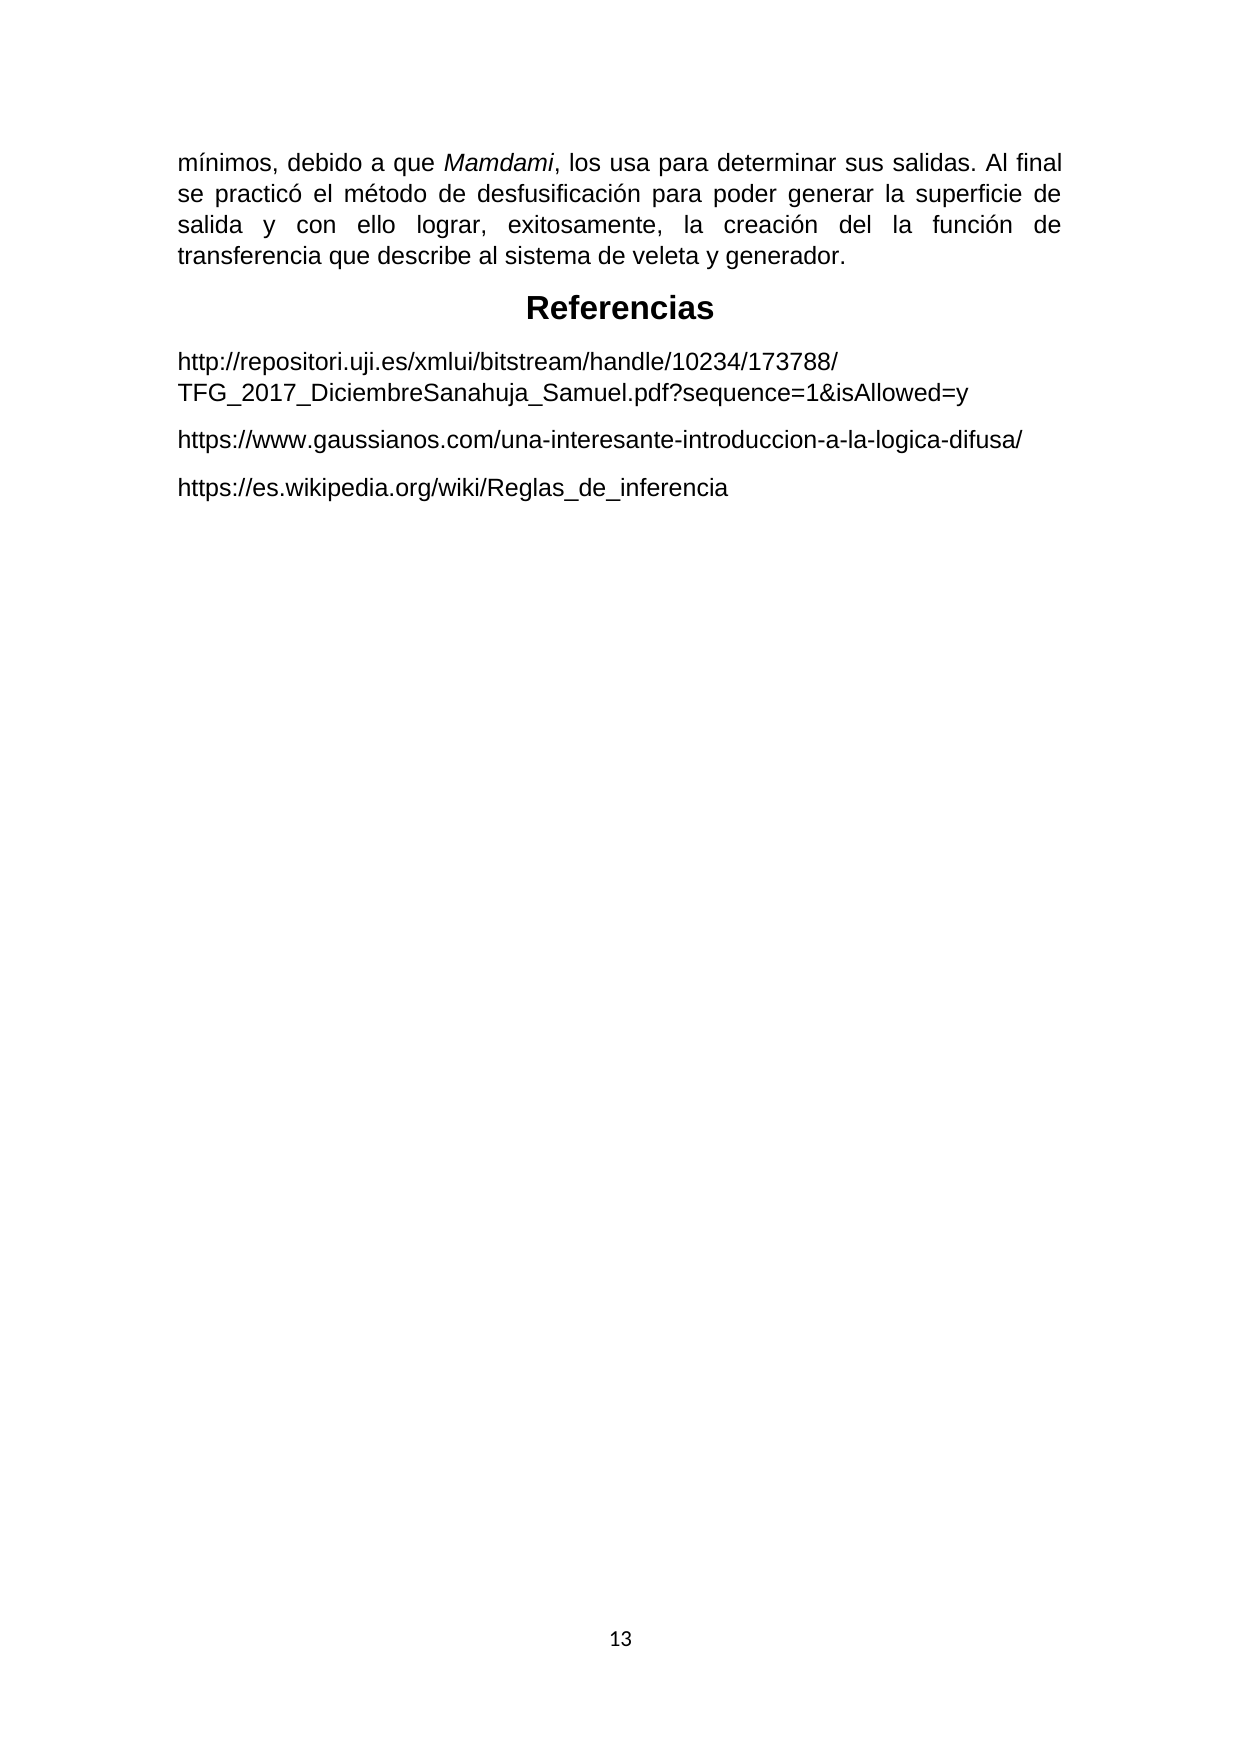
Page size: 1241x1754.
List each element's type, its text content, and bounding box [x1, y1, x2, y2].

text Referencias [177, 288, 1063, 327]
text https://es.wikipedia.org/wiki/Reglas_de_inferencia [177, 473, 1063, 502]
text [177, 148, 1063, 269]
text https://www.gaussianos.com/una-interesante-introduccion-a-la-logica-difusa/ [177, 425, 1063, 454]
text http://repositori.uji.es/xmlui/bitstream/handle/10234/173788/TFG_2017_DiciembreSanahuja_Samuel.pdf?sequence=1&isAllowed=y [177, 347, 1063, 406]
